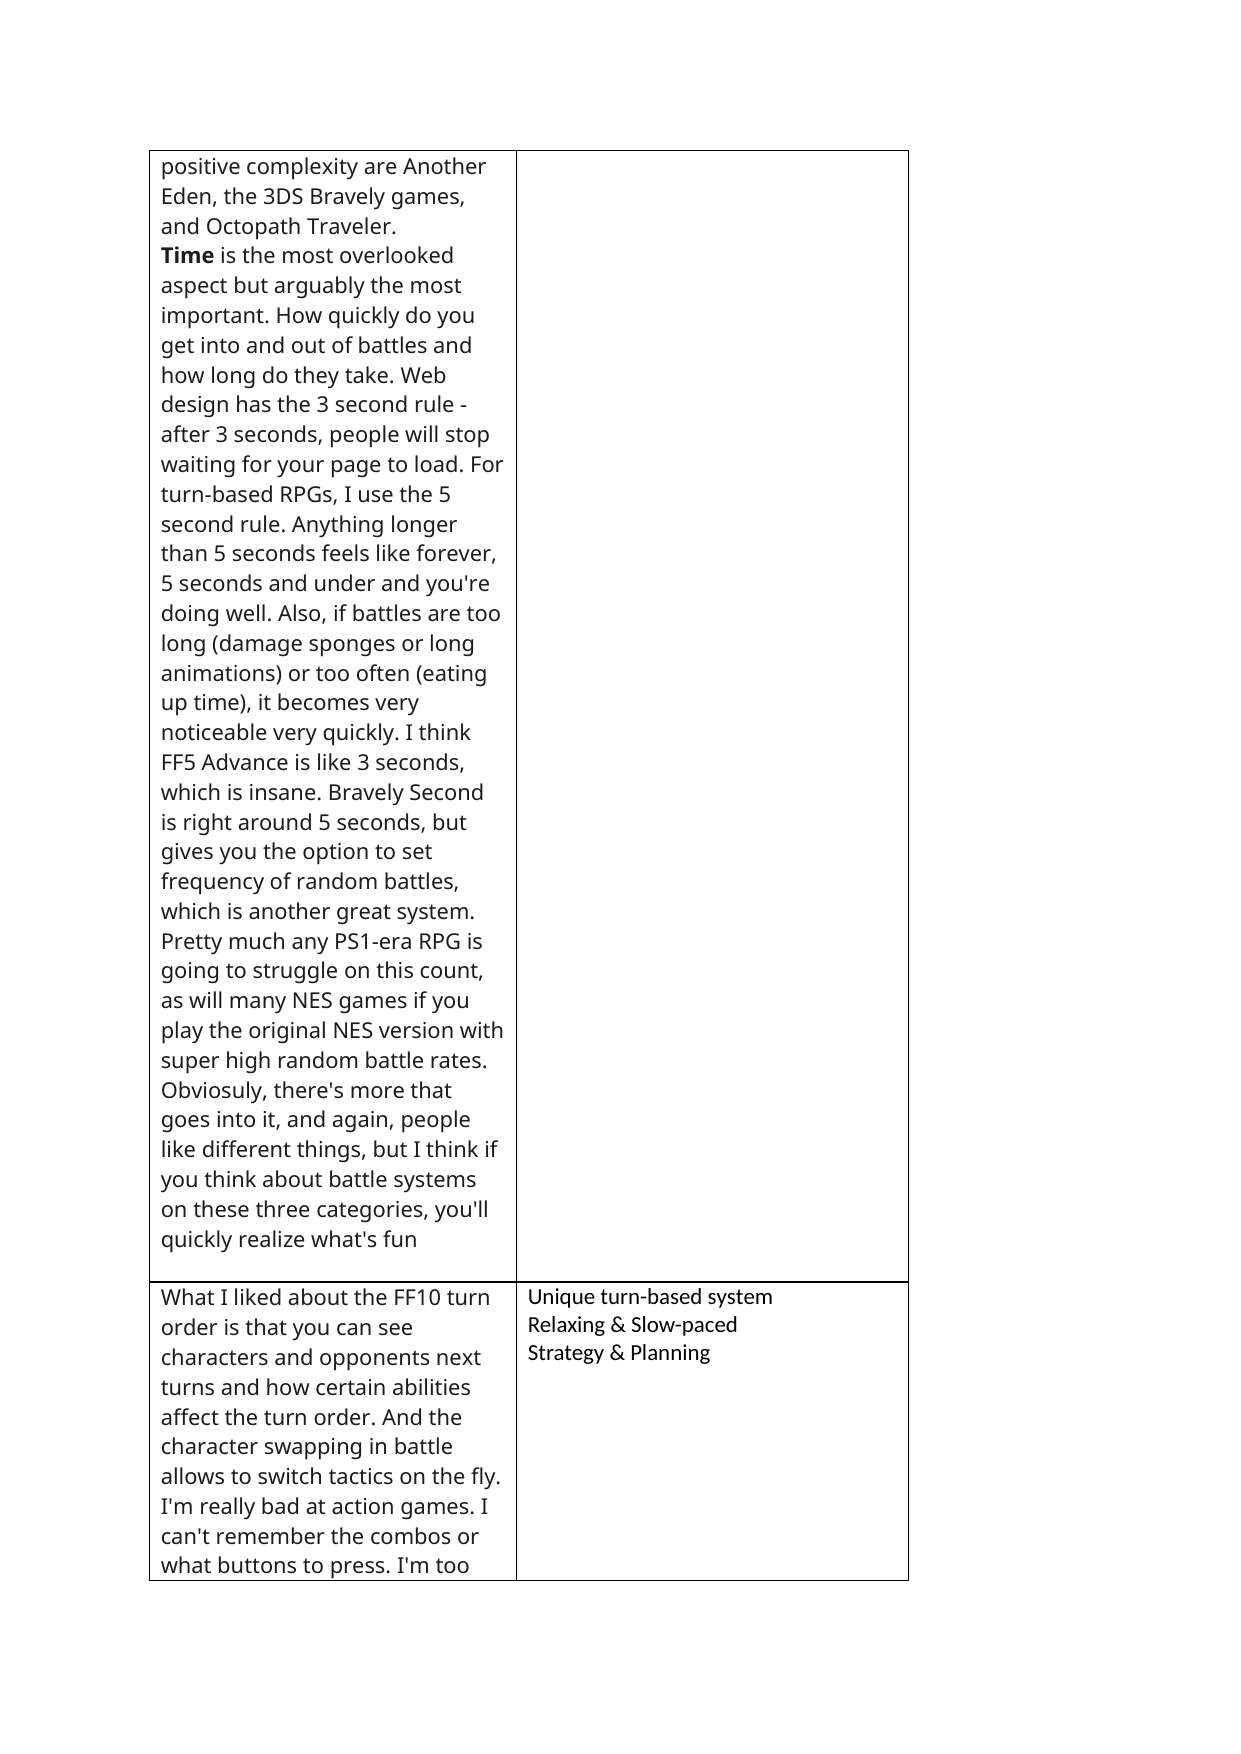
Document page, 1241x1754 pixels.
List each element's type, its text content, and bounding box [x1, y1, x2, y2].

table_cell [517, 1283, 908, 1580]
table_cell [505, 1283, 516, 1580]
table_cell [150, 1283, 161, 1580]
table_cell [517, 151, 908, 1281]
